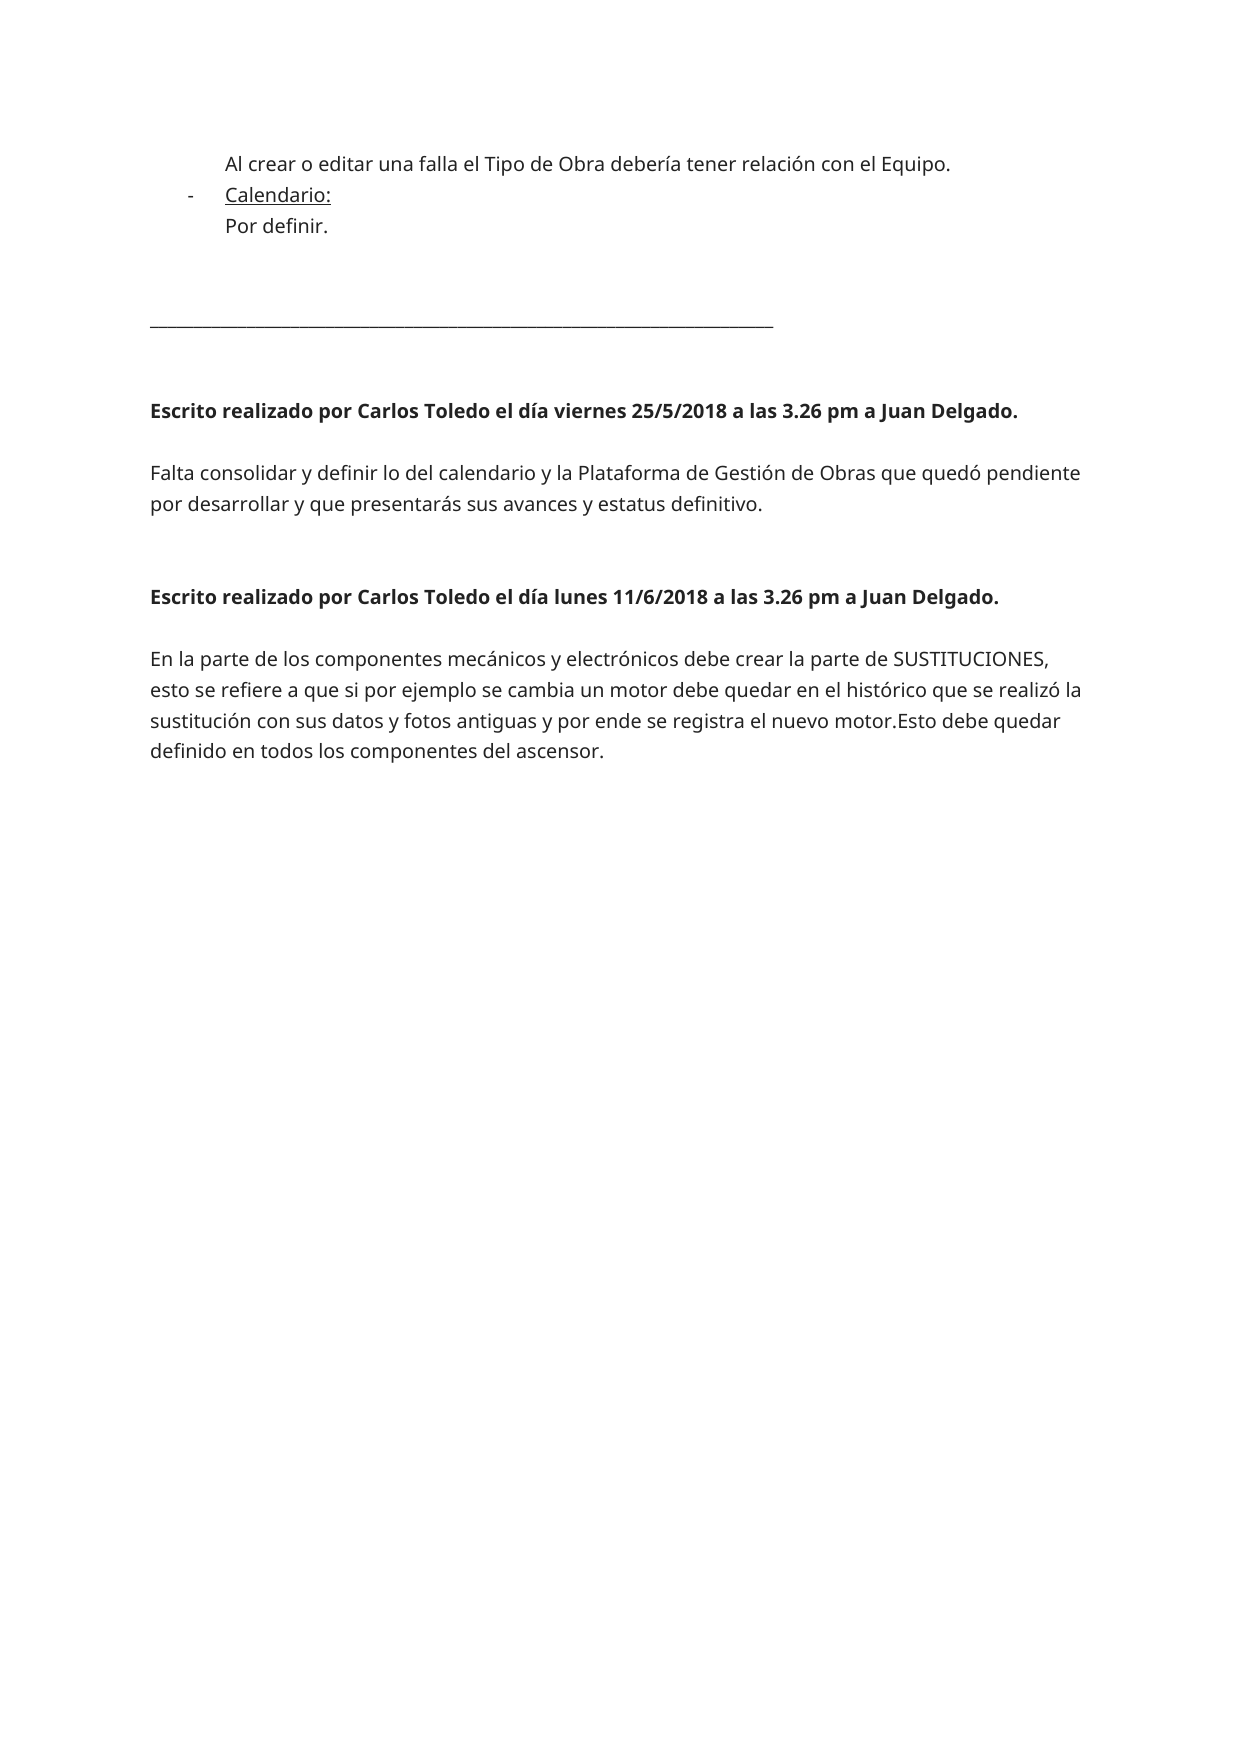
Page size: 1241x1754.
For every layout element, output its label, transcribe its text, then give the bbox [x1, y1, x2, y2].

text En la parte de los componentes mecánicos y electrónicos debe crear la parte de SUSTITUCIONES, esto se refiere a que si por ejemplo se cambia un motor debe quedar en el histórico que se realizó la sustitución con sus datos y fotos antiguas y por ende se registra el nuevo motor.Esto debe quedar definido en todos los componentes del ascensor. [150, 645, 1090, 765]
text Escrito realizado por Carlos Toledo el día lunes 11/6/2018 a las 3.26 pm a Juan Delgado. [150, 583, 1090, 610]
list Calendario: [187, 181, 1090, 208]
text Al crear o editar una falla el Tipo de Obra debería tener relación con el Equipo. [150, 150, 1090, 177]
text _______________________________________________________________________ [150, 305, 1090, 332]
text Escrito realizado por Carlos Toledo el día viernes 25/5/2018 a las 3.26 pm a Juan Delgado. [150, 397, 1090, 424]
text Falta consolidar y definir lo del calendario y la Plataforma de Gestión de Obras que quedó pendiente por desarrollar y que presentarás sus avances y estatus definitivo. [150, 459, 1090, 517]
text Por definir. [150, 212, 1090, 239]
